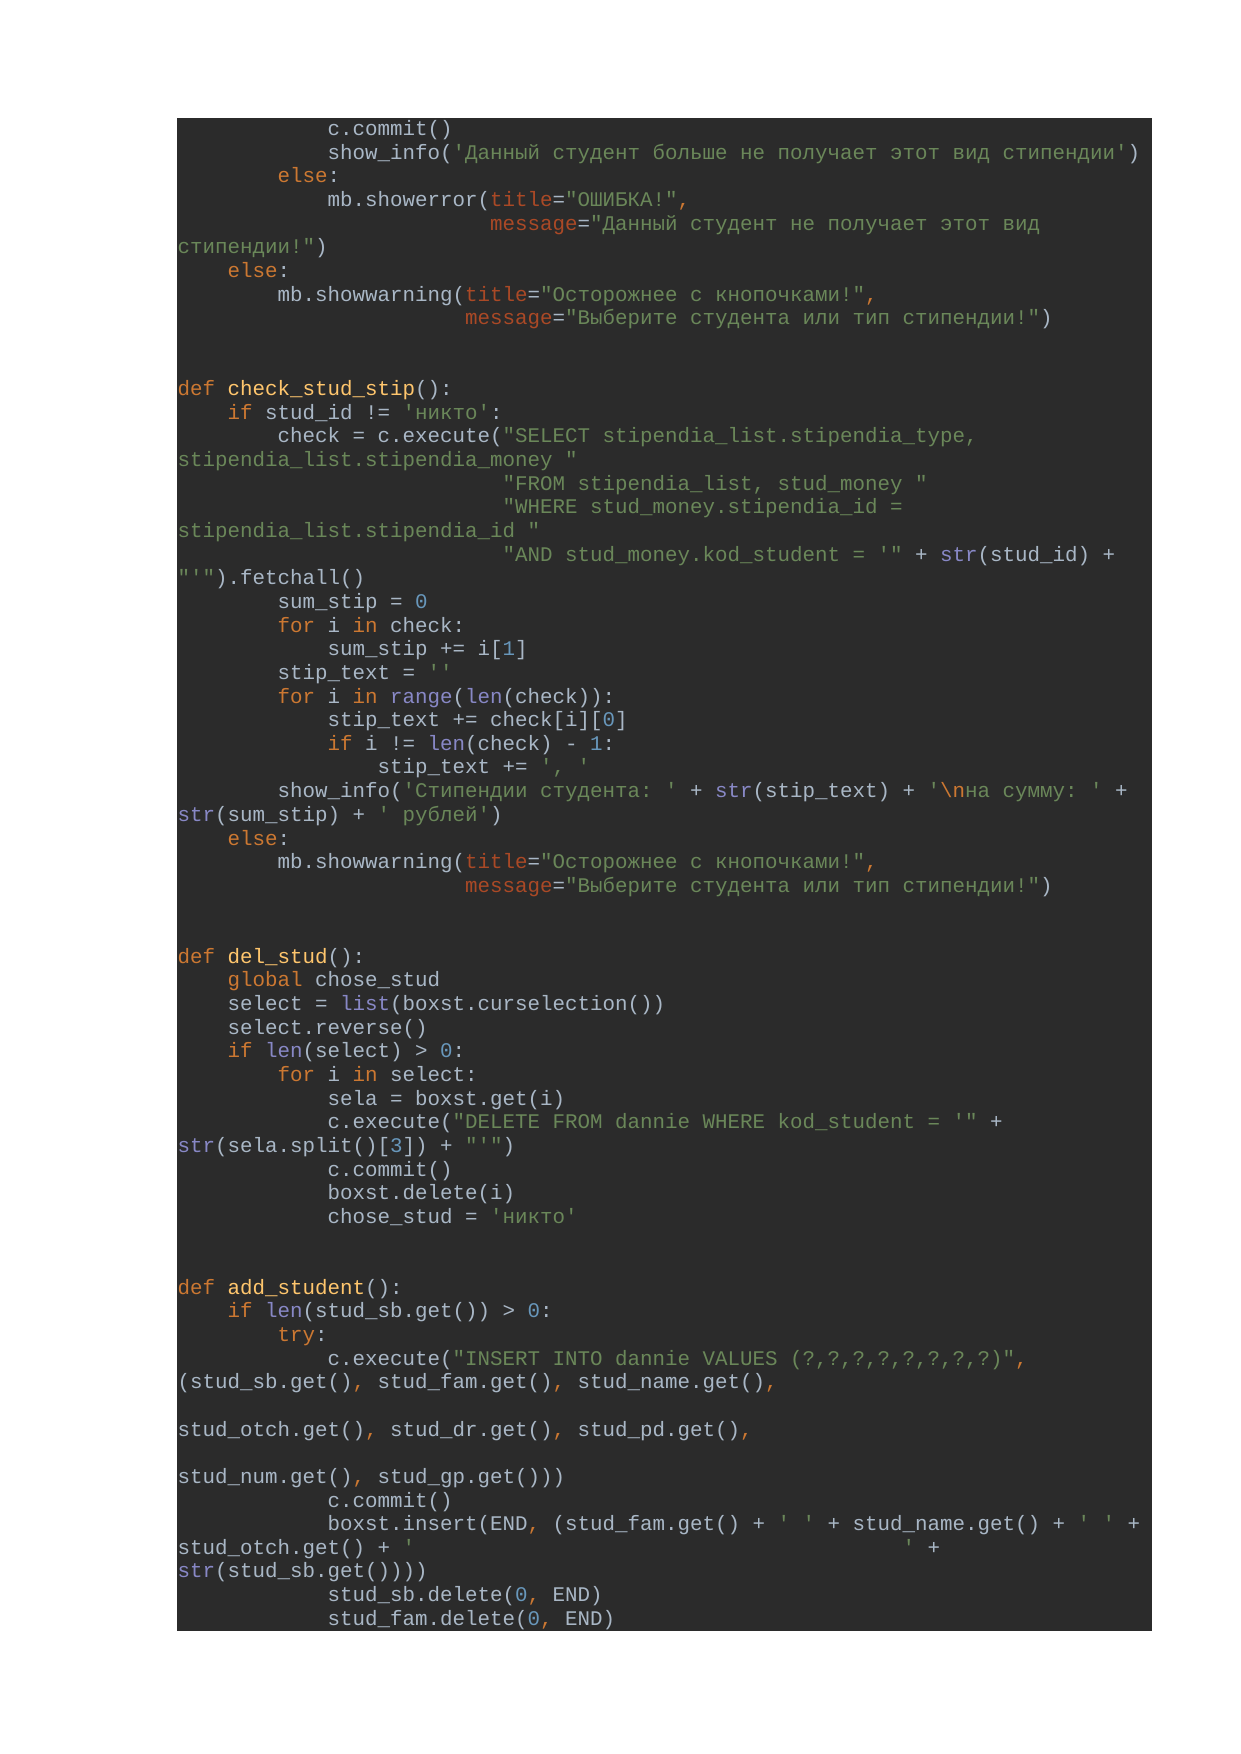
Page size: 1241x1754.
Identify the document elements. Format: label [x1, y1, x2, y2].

text [177, 118, 1152, 1631]
